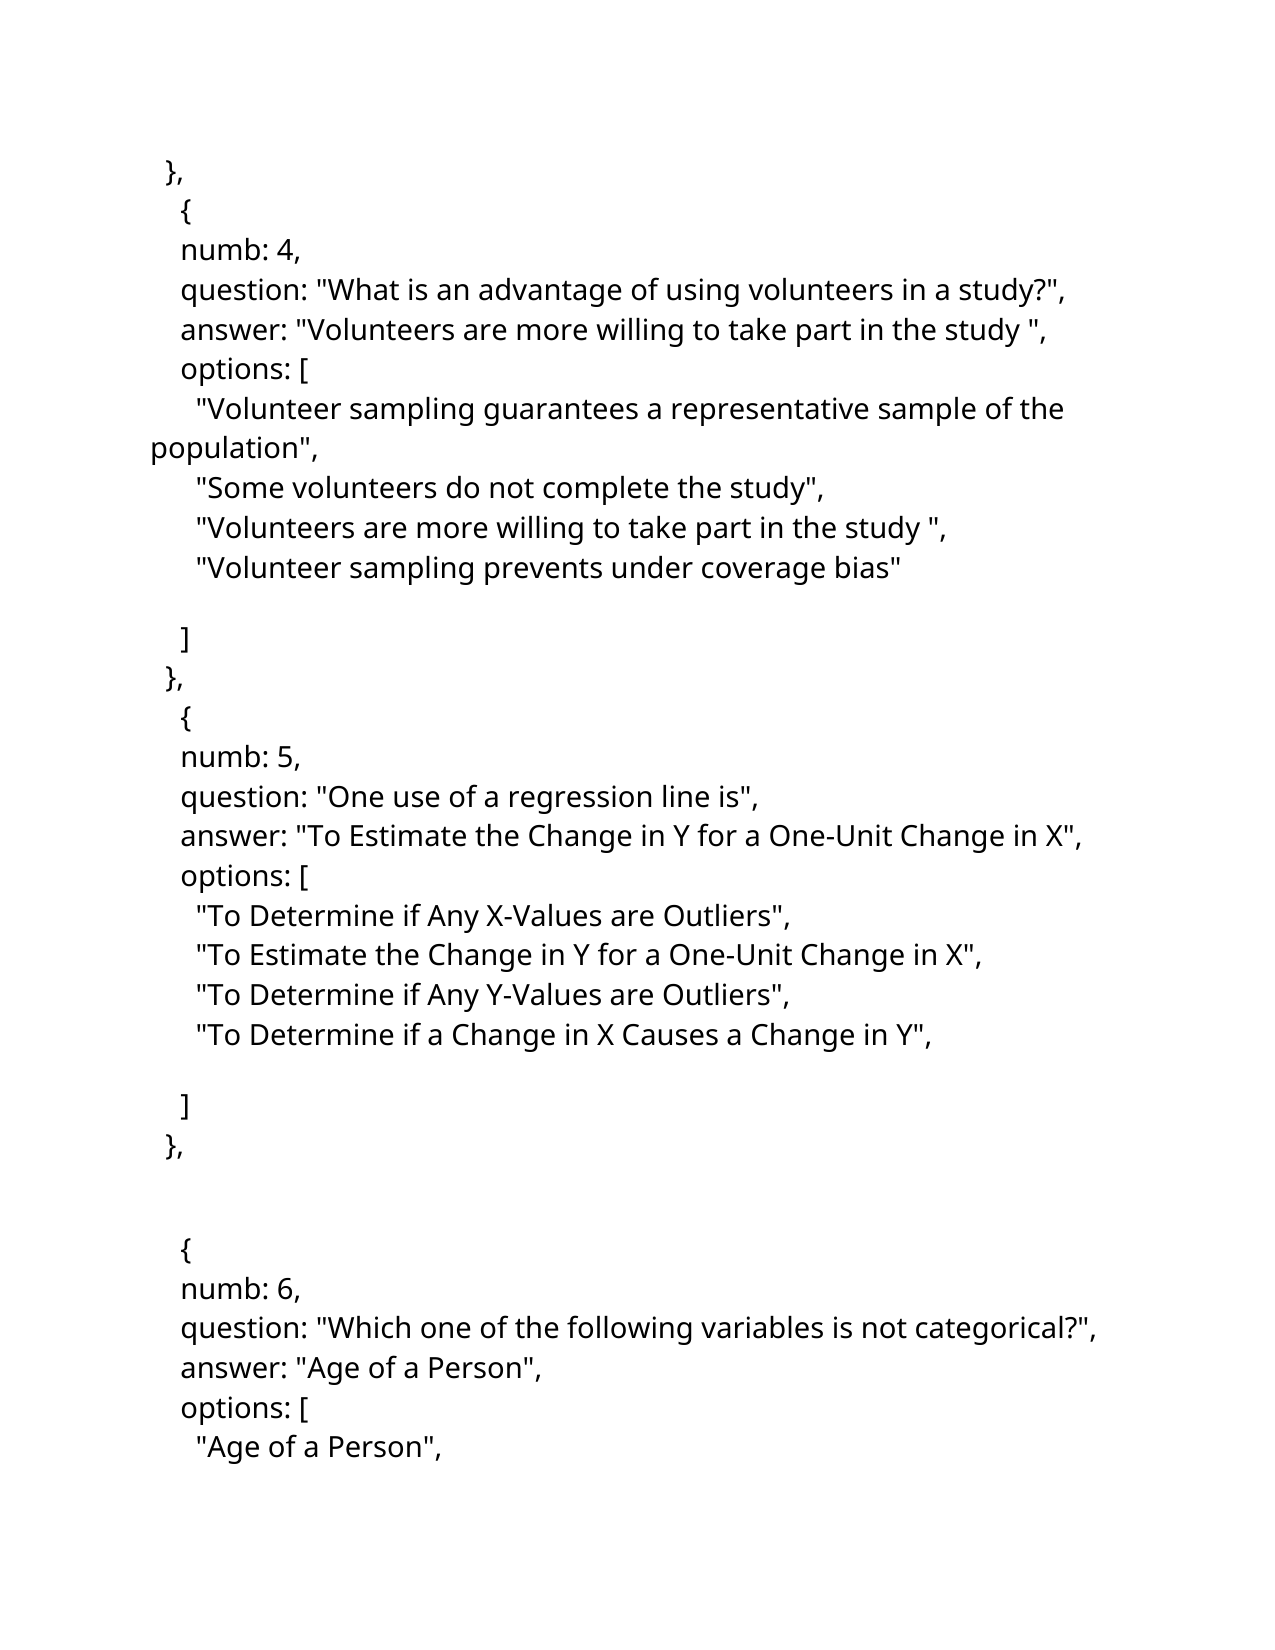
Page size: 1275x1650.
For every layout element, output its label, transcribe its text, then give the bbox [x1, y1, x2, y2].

text { [150, 190, 1125, 229]
text "Volunteer sampling guarantees a representative sample of the population", [150, 388, 1125, 467]
text answer: "Age of a Person", [150, 1347, 1125, 1387]
text }, [150, 1124, 1125, 1163]
text "Volunteer sampling prevents under coverage bias" [150, 547, 1125, 587]
text "To Determine if a Change in X Causes a Change in Y", [150, 1014, 1125, 1054]
text }, [150, 150, 1125, 190]
text options: [ [150, 1387, 1125, 1427]
text options: [ [150, 855, 1125, 895]
text answer: "Volunteers are more willing to take part in the study ", [150, 309, 1125, 348]
text "To Estimate the Change in Y for a One-Unit Change in X", [150, 934, 1125, 974]
text "To Determine if Any X-Values are Outliers", [150, 895, 1125, 934]
text "Volunteers are more willing to take part in the study ", [150, 507, 1125, 547]
text numb: 5, [150, 736, 1125, 776]
text }, [150, 657, 1125, 696]
text { [150, 696, 1125, 736]
text options: [ [150, 348, 1125, 388]
text question: "Which one of the following variables is not categorical?", [150, 1308, 1125, 1347]
text numb: 6, [150, 1268, 1125, 1308]
text ] [150, 1084, 1125, 1124]
text answer: "To Estimate the Change in Y for a One-Unit Change in X", [150, 816, 1125, 855]
text "Some volunteers do not complete the study", [150, 467, 1125, 507]
text question: "What is an advantage of using volunteers in a study?", [150, 269, 1125, 309]
text numb: 4, [150, 229, 1125, 269]
text ] [150, 617, 1125, 657]
text { [150, 1228, 1125, 1268]
text "Age of a Person", [150, 1427, 1125, 1466]
text "To Determine if Any Y-Values are Outliers", [150, 974, 1125, 1014]
text question: "One use of a regression line is", [150, 776, 1125, 816]
